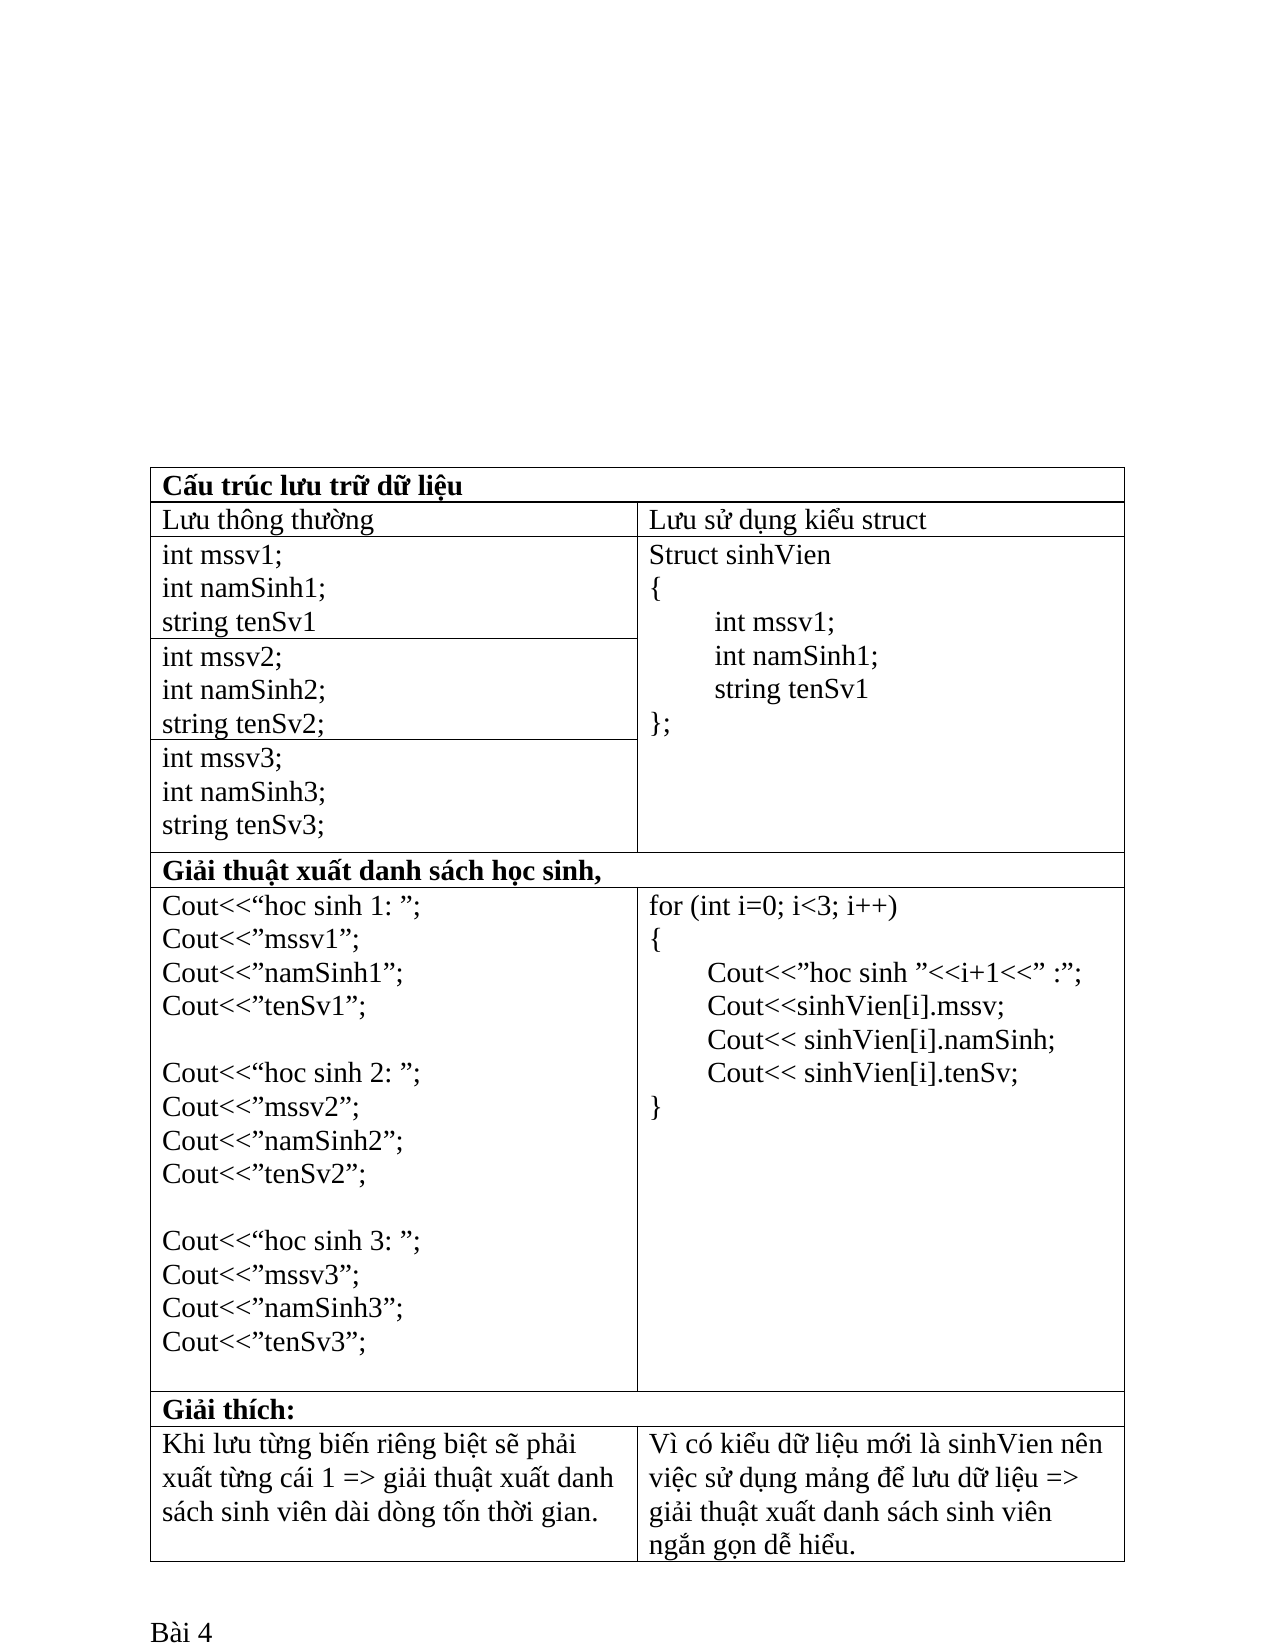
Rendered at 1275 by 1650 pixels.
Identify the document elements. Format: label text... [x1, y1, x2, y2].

table_cell Struct sinhVien { int mssv1; int namSinh1; string tenSv1 }; [638, 537, 1124, 852]
table_cell int mssv2; int namSinh2; string tenSv2; [151, 639, 637, 739]
table_cell for (int i=0; i<3; i++) { Cout<<”hoc sinh ”<<i+1<<” :”; Cout<<sinhVien[i].mssv; Cout<< sinhVien[i].namSinh; Cout<< sinhVien[i].tenSv; } [638, 888, 1124, 1391]
table_cell Giải thích: [151, 1392, 1124, 1426]
table_header Cấu trúc lưu trữ dữ liệu [151, 468, 1124, 501]
table_cell Lưu thông thường [151, 503, 637, 536]
table_cell Lưu sử dụng kiểu struct [638, 503, 1124, 536]
text Bài 4 [150, 1615, 1125, 1648]
table_cell int mssv1; int namSinh1; string tenSv1 [151, 537, 637, 638]
table_cell Giải thuật xuất danh sách học sinh, [151, 853, 1124, 887]
table_cell Khi lưu từng biến riêng biệt sẽ phải xuất từng cái 1 => giải thuật xuất danh sách sinh viên dài dòng tốn thời gian. [151, 1427, 637, 1561]
table_cell Vì có kiểu dữ liệu mới là sinhVien nên việc sử dụng mảng để lưu dữ liệu => giải thuật xuất danh sách sinh viên ngắn gọn dễ hiểu. [638, 1427, 1124, 1561]
table_cell Cout<<“hoc sinh 1: ”; Cout<<”mssv1”; Cout<<”namSinh1”; Cout<<”tenSv1”; Cout<<“hoc sinh 2: ”; Cout<<”mssv2”; Cout<<”namSinh2”; Cout<<”tenSv2”; Cout<<“hoc sinh 3: ”; Cout<<”mssv3”; Cout<<”namSinh3”; Cout<<”tenSv3”; [151, 888, 637, 1391]
table_cell int mssv3; int namSinh3; string tenSv3; [151, 740, 637, 852]
